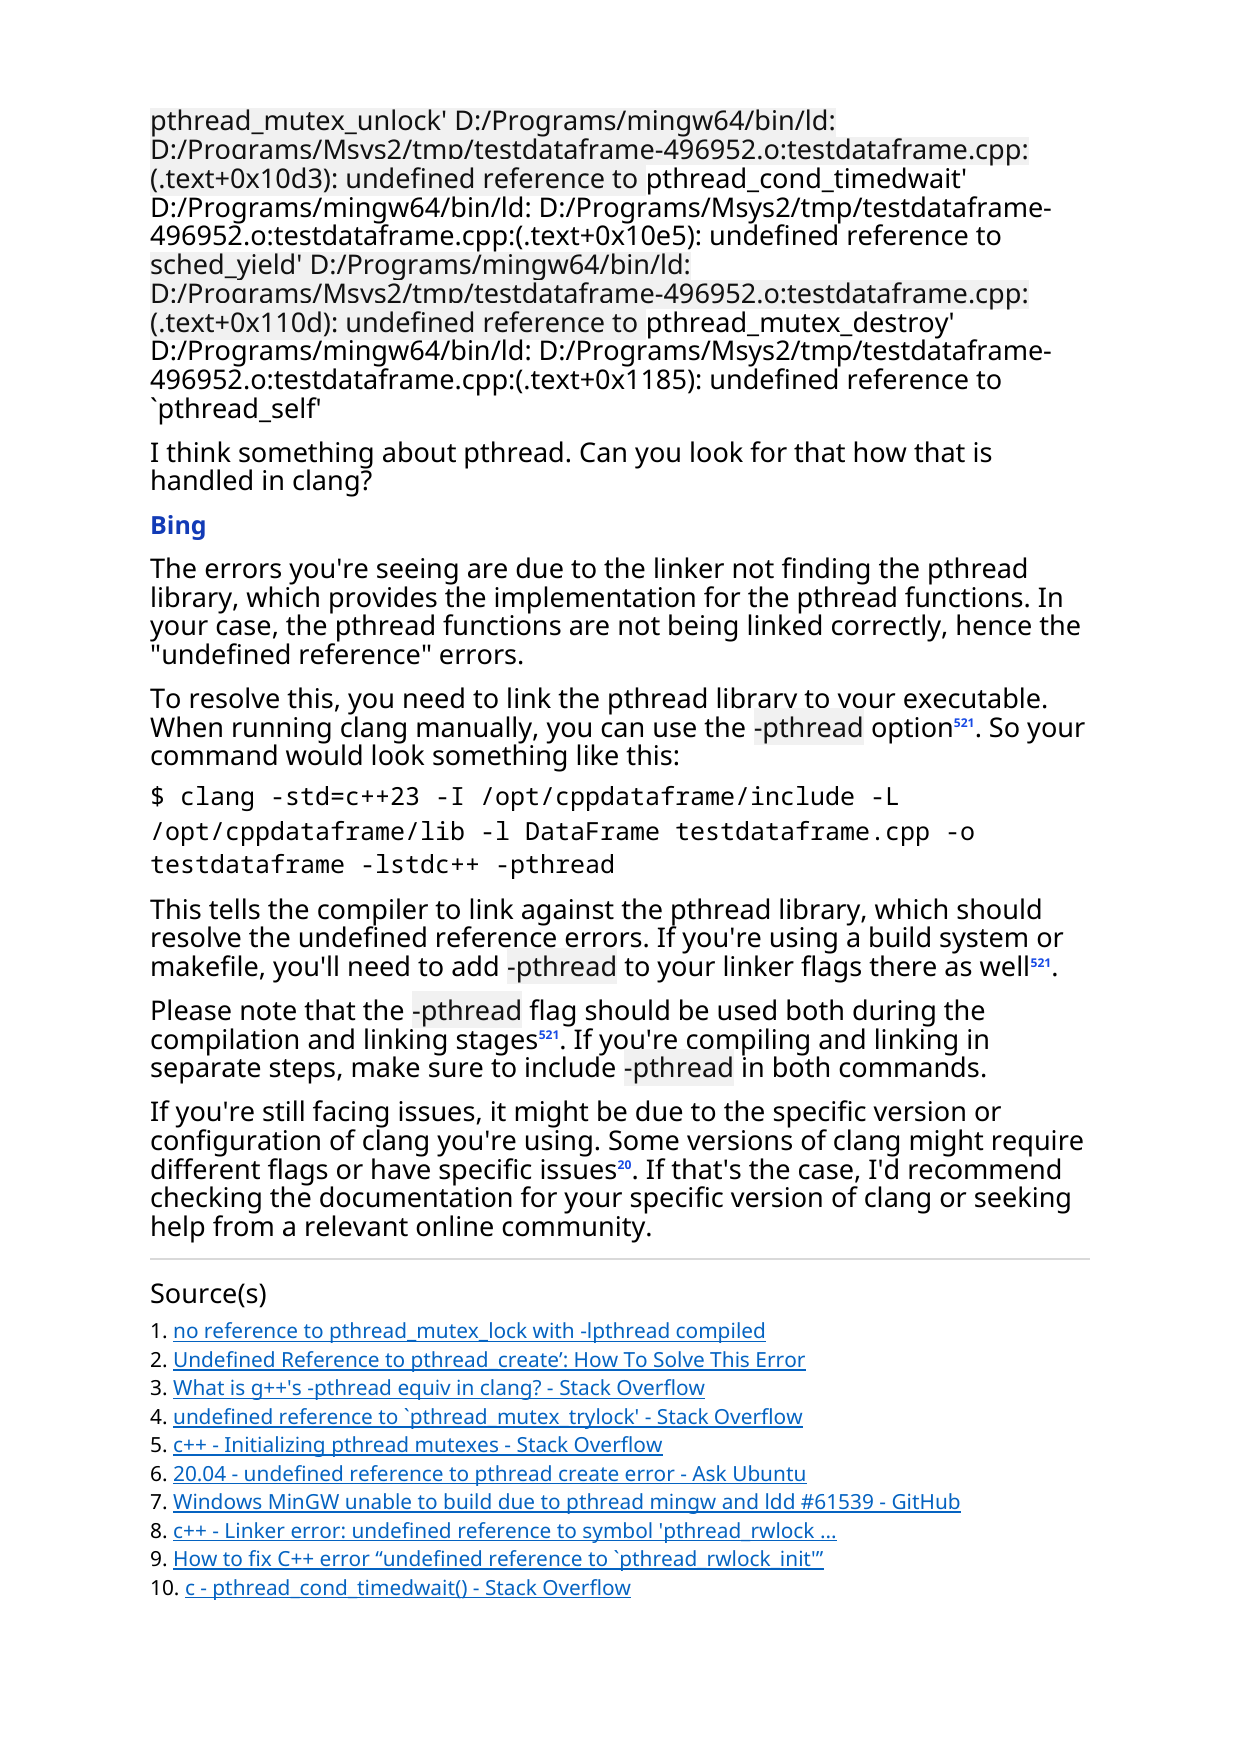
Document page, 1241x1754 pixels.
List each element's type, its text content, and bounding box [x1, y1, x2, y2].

text Source(s) [150, 1260, 1090, 1309]
text 6. 20.04 - undefined reference to pthread create error - Ask Ubuntu [150, 1459, 1090, 1487]
text To resolve this, you need to link the pthread library to your executable. When running clang manually, you can use the -pthread option521. So your command would look something like this: [150, 685, 1090, 772]
text 3. What is g++'s -pthread equiv in clang? - Stack Overflow [150, 1373, 1090, 1402]
subtitle Bing [150, 512, 1090, 540]
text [150, 108, 1090, 424]
text 1. no reference to pthread_mutex_lock with -lpthread compiled [150, 1317, 1090, 1345]
text $ clang -std=c++23 -I /opt/cppdataframe/include -L /opt/cppdataframe/lib -l DataFrame testdataframe.cpp -o testdataframe -lstdc++ -pthread [150, 779, 1090, 881]
text Please note that the -pthread flag should be used both during the compilation and linking stages521. If you're compiling and linking in separate steps, make sure to include -pthread in both commands. [150, 997, 1090, 1084]
text 8. c++ - Linker error: undefined reference to symbol 'pthread_rwlock ... [150, 1516, 1090, 1544]
text 9. How to fix C++ error “undefined reference to `pthread_rwlock_init'” [150, 1544, 1090, 1573]
text 7. Windows MinGW unable to build due to pthread mingw and ldd #61539 - GitHub [150, 1487, 1090, 1516]
text The errors you're seeing are due to the linker not finding the pthread library, which provides the implementation for the pthread functions. In your case, the pthread functions are not being linked correctly, hence the "undefined reference" errors. [150, 555, 1090, 670]
text I think something about pthread. Can you look for that how that is handled in clang? [150, 439, 1090, 497]
text 10. c - pthread_cond_timedwait() - Stack Overflow [150, 1573, 1090, 1601]
text This tells the compiler to link against the pthread library, which should resolve the undefined reference errors. If you're using a build system or makefile, you'll need to add -pthread to your linker flags there as well521. [150, 896, 1090, 982]
text 2. Undefined Reference to pthread_create’: How To Solve This Error [150, 1345, 1090, 1373]
text 4. undefined reference to `pthread_mutex_trylock' - Stack Overflow [150, 1402, 1090, 1430]
text 5. c++ - Initializing pthread mutexes - Stack Overflow [150, 1430, 1090, 1459]
text If you're still facing issues, it might be due to the specific version or configuration of clang you're using. Some versions of clang might require different flags or have specific issues20. If that's the case, I'd recommend checking the documentation for your specific version of clang or seeking help from a relevant online community. [150, 1099, 1090, 1242]
